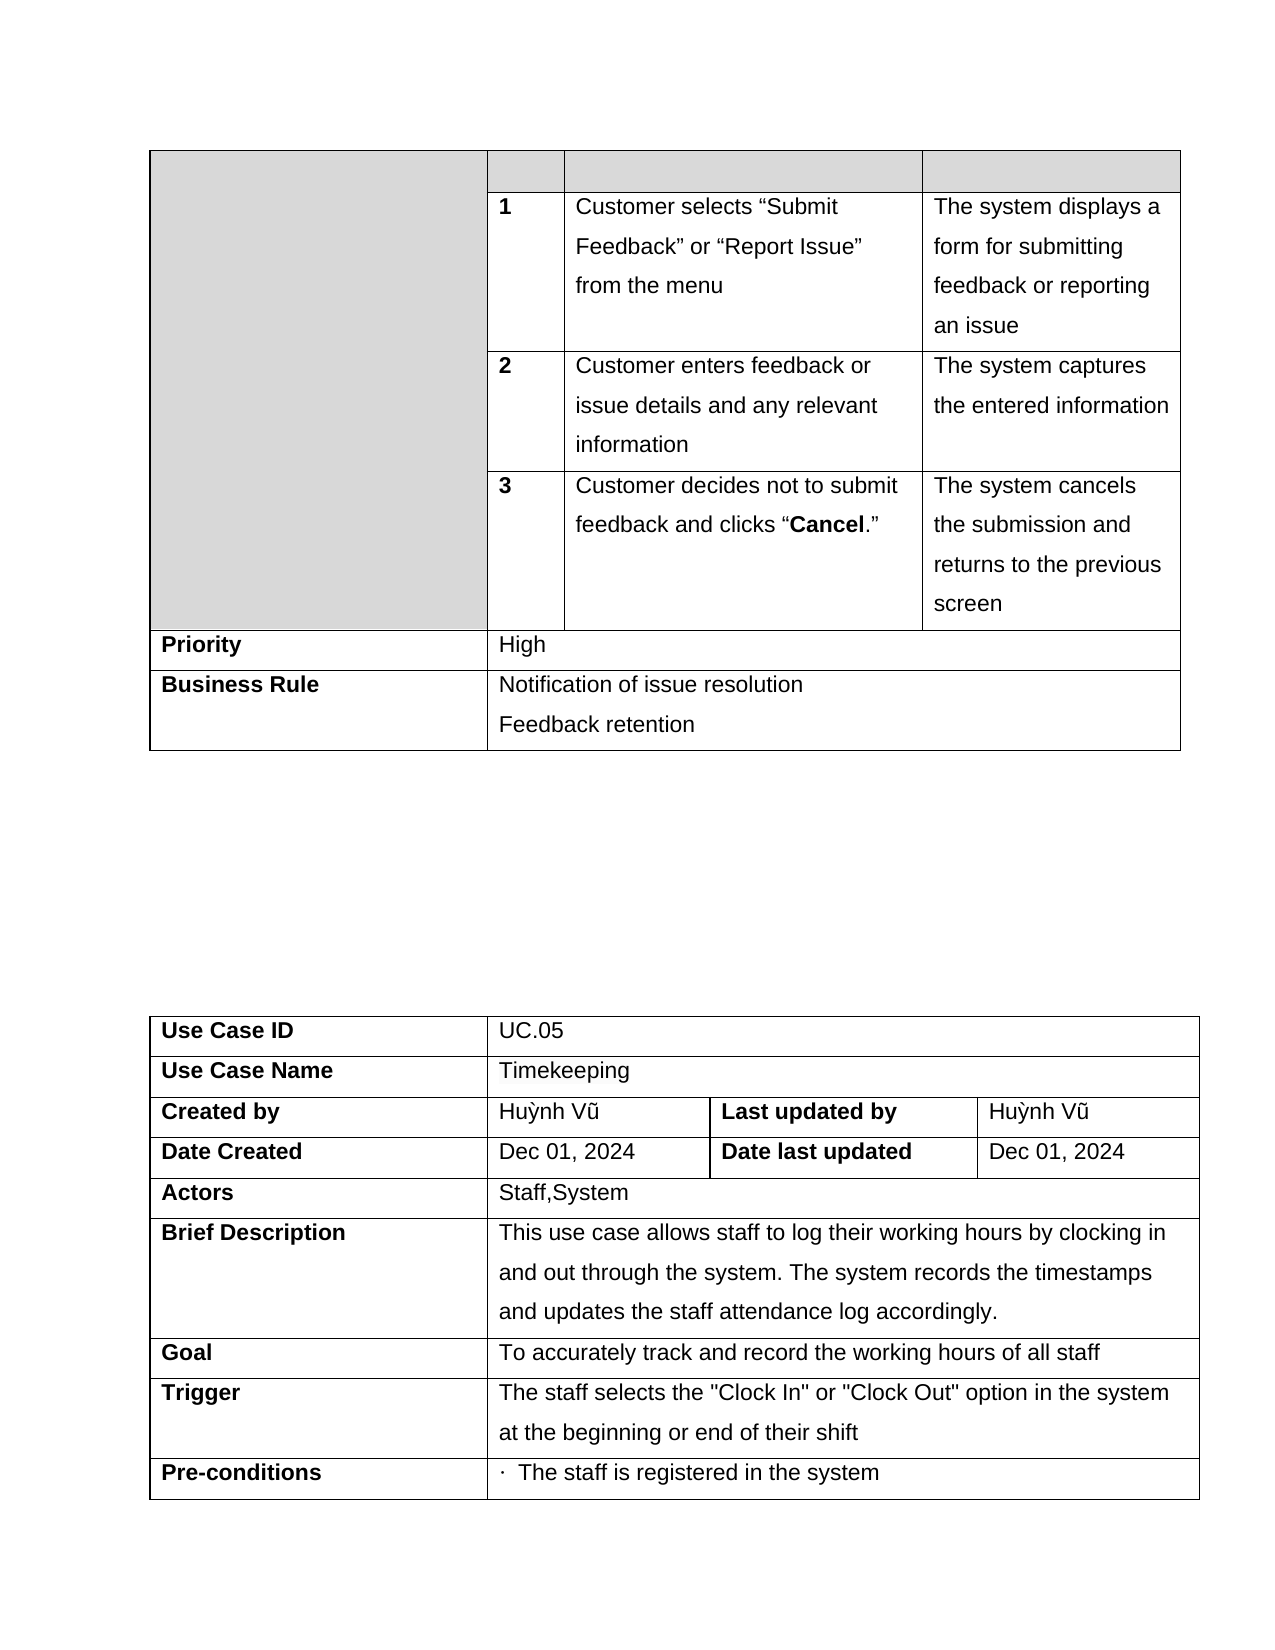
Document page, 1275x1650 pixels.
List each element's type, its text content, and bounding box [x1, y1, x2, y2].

table_cell Brief Description [151, 1219, 487, 1338]
table_cell Customer selects “Submit Feedback” or “Report Issue” from the menu [565, 193, 922, 351]
table_cell Huỳnh Vũ [978, 1098, 1199, 1137]
table_cell High [488, 631, 1180, 670]
table_cell Priority [151, 631, 487, 670]
table_cell Dec 01, 2024 [488, 1138, 709, 1178]
table_header UC.05 [488, 1017, 1199, 1056]
table_cell This use case allows staff to log their working hours by clocking in and out through the system. The system records the timestamps and updates the staff attendance log accordingly. [488, 1219, 1199, 1338]
table_cell Huỳnh Vũ [488, 1098, 709, 1137]
table_cell Dec 01, 2024 [978, 1138, 1199, 1178]
table_cell Trigger [151, 1379, 487, 1458]
table_cell Customer decides not to submit feedback and clicks “Cancel.” [565, 472, 922, 629]
table_cell Date last updated [711, 1138, 977, 1178]
table_cell The staff selects the "Clock In" or "Clock Out" option in the system at the beginning or end of their shift [488, 1379, 1199, 1458]
table_cell The system cancels the submission and returns to the previous screen [923, 472, 1180, 629]
table_cell Business Rule [151, 671, 487, 750]
table_cell Use Case Name [151, 1057, 487, 1097]
table_cell Staff,System [488, 1179, 1199, 1218]
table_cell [488, 1459, 1199, 1499]
table_cell Created by [151, 1098, 487, 1137]
table_cell Date Created [151, 1138, 487, 1178]
table_cell Actor Action [565, 151, 922, 192]
table_cell Customer enters feedback or issue details and any relevant information [565, 352, 922, 471]
table_cell Pre-conditions [151, 1459, 487, 1499]
table_cell 2 [488, 352, 564, 471]
table_cell To accurately track and record the working hours of all staff [488, 1339, 1199, 1378]
table_cell Actors [151, 1179, 487, 1218]
table_cell Last updated by [711, 1098, 977, 1137]
table_cell Timekeeping [488, 1057, 1199, 1097]
table_cell Goal [151, 1339, 487, 1378]
table_cell The system captures the entered information [923, 352, 1180, 471]
table_cell The system displays a form for submitting feedback or reporting an issue [923, 193, 1180, 351]
table_cell Step [488, 151, 564, 192]
table_header Use Case ID [151, 1017, 487, 1056]
table_cell Notification of issue resolution Feedback retention [488, 671, 1180, 750]
table_cell System Response [923, 151, 1180, 192]
table_cell 3 [488, 472, 564, 629]
table_cell 1 [488, 193, 564, 351]
